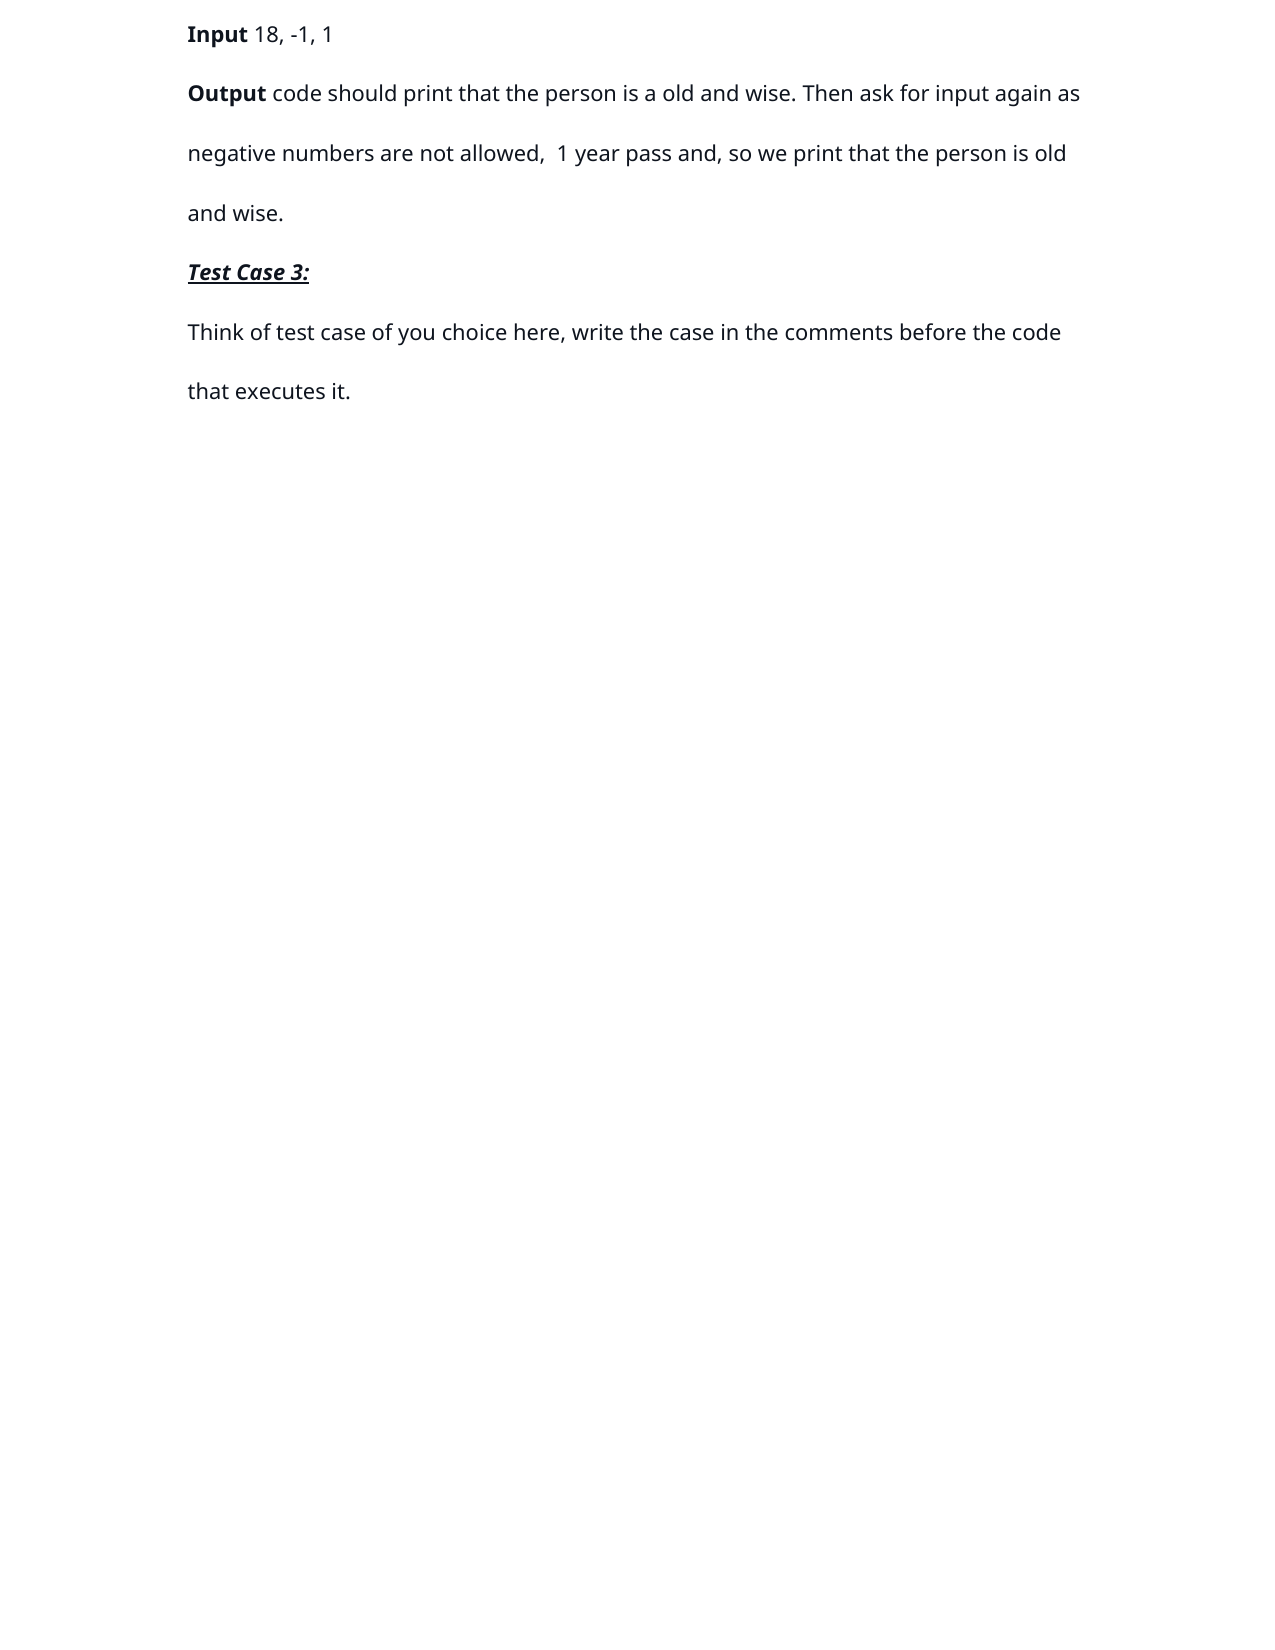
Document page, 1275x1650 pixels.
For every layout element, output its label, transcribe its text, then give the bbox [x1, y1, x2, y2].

text Test Case 3: Think of test case of you choice here, write the case in the comments before the code that executes it. [187, 257, 1087, 406]
text Input 18, -1, 1 Output code should print that the person is a old and wise. Then ask for input again as negative numbers are not allowed, 1 year pass and, so we print that the person is old and wise. [187, 19, 1087, 227]
